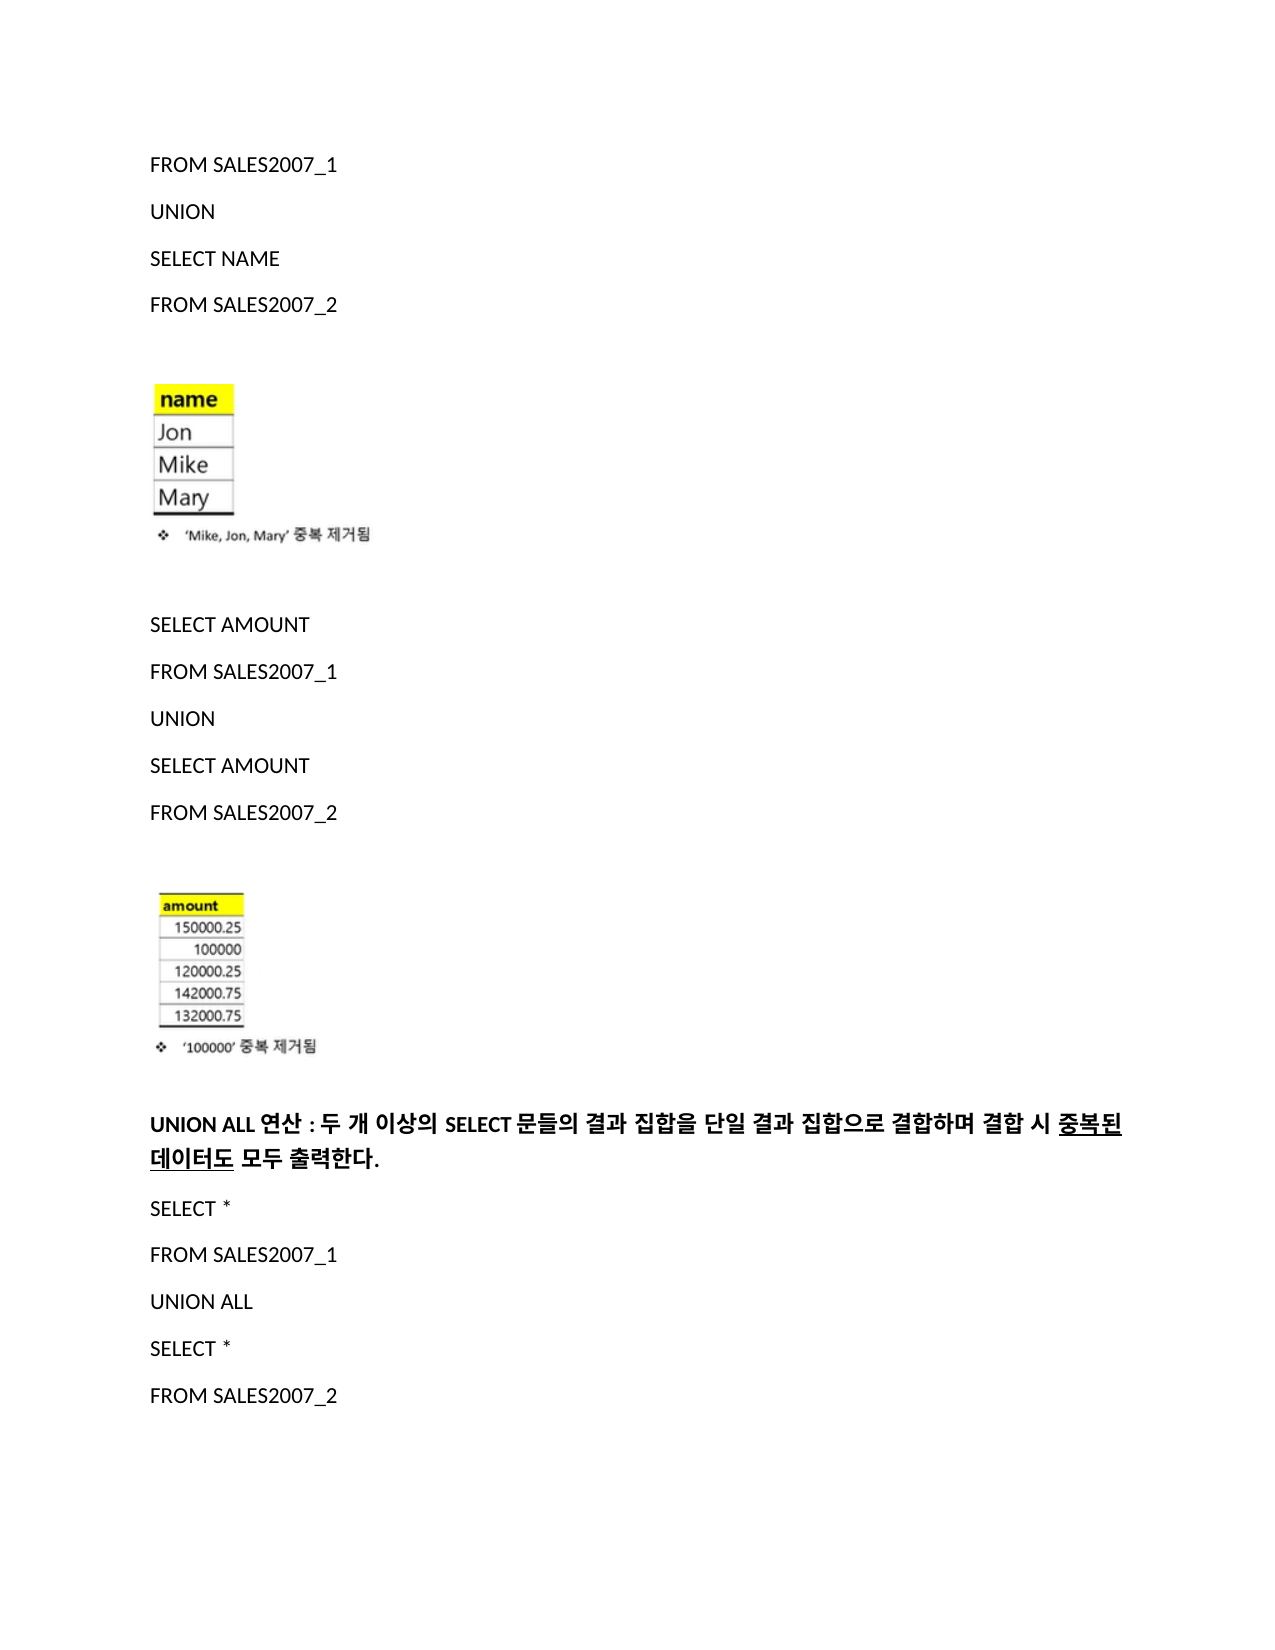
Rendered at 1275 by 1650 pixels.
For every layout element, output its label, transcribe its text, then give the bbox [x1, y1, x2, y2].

text FROM SALES2007_1 [150, 1241, 1125, 1269]
text FROM SALES2007_2 [150, 1381, 1125, 1409]
text SELECT * [150, 1194, 1125, 1222]
picture [150, 384, 383, 545]
text UNION ALL 연산 : 두 개 이상의 SELECT문들의 결과 집합을 단일 결과 집합으로 결합하며 결합 시 중복된 데이터도 모두 출력한다. [150, 1105, 1125, 1174]
text FROM SALES2007_2 [150, 798, 1125, 826]
text SELECT * [150, 1334, 1125, 1362]
text UNION [150, 197, 1125, 225]
text FROM SALES2007_1 [150, 150, 1125, 178]
text UNION ALL [150, 1287, 1125, 1316]
text FROM SALES2007_1 [150, 657, 1125, 685]
picture [150, 891, 339, 1057]
text UNION [150, 704, 1125, 732]
text SELECT NAME [150, 244, 1125, 272]
text SELECT AMOUNT [150, 751, 1125, 779]
text SELECT AMOUNT [150, 610, 1125, 638]
text FROM SALES2007_2 [150, 291, 1125, 319]
